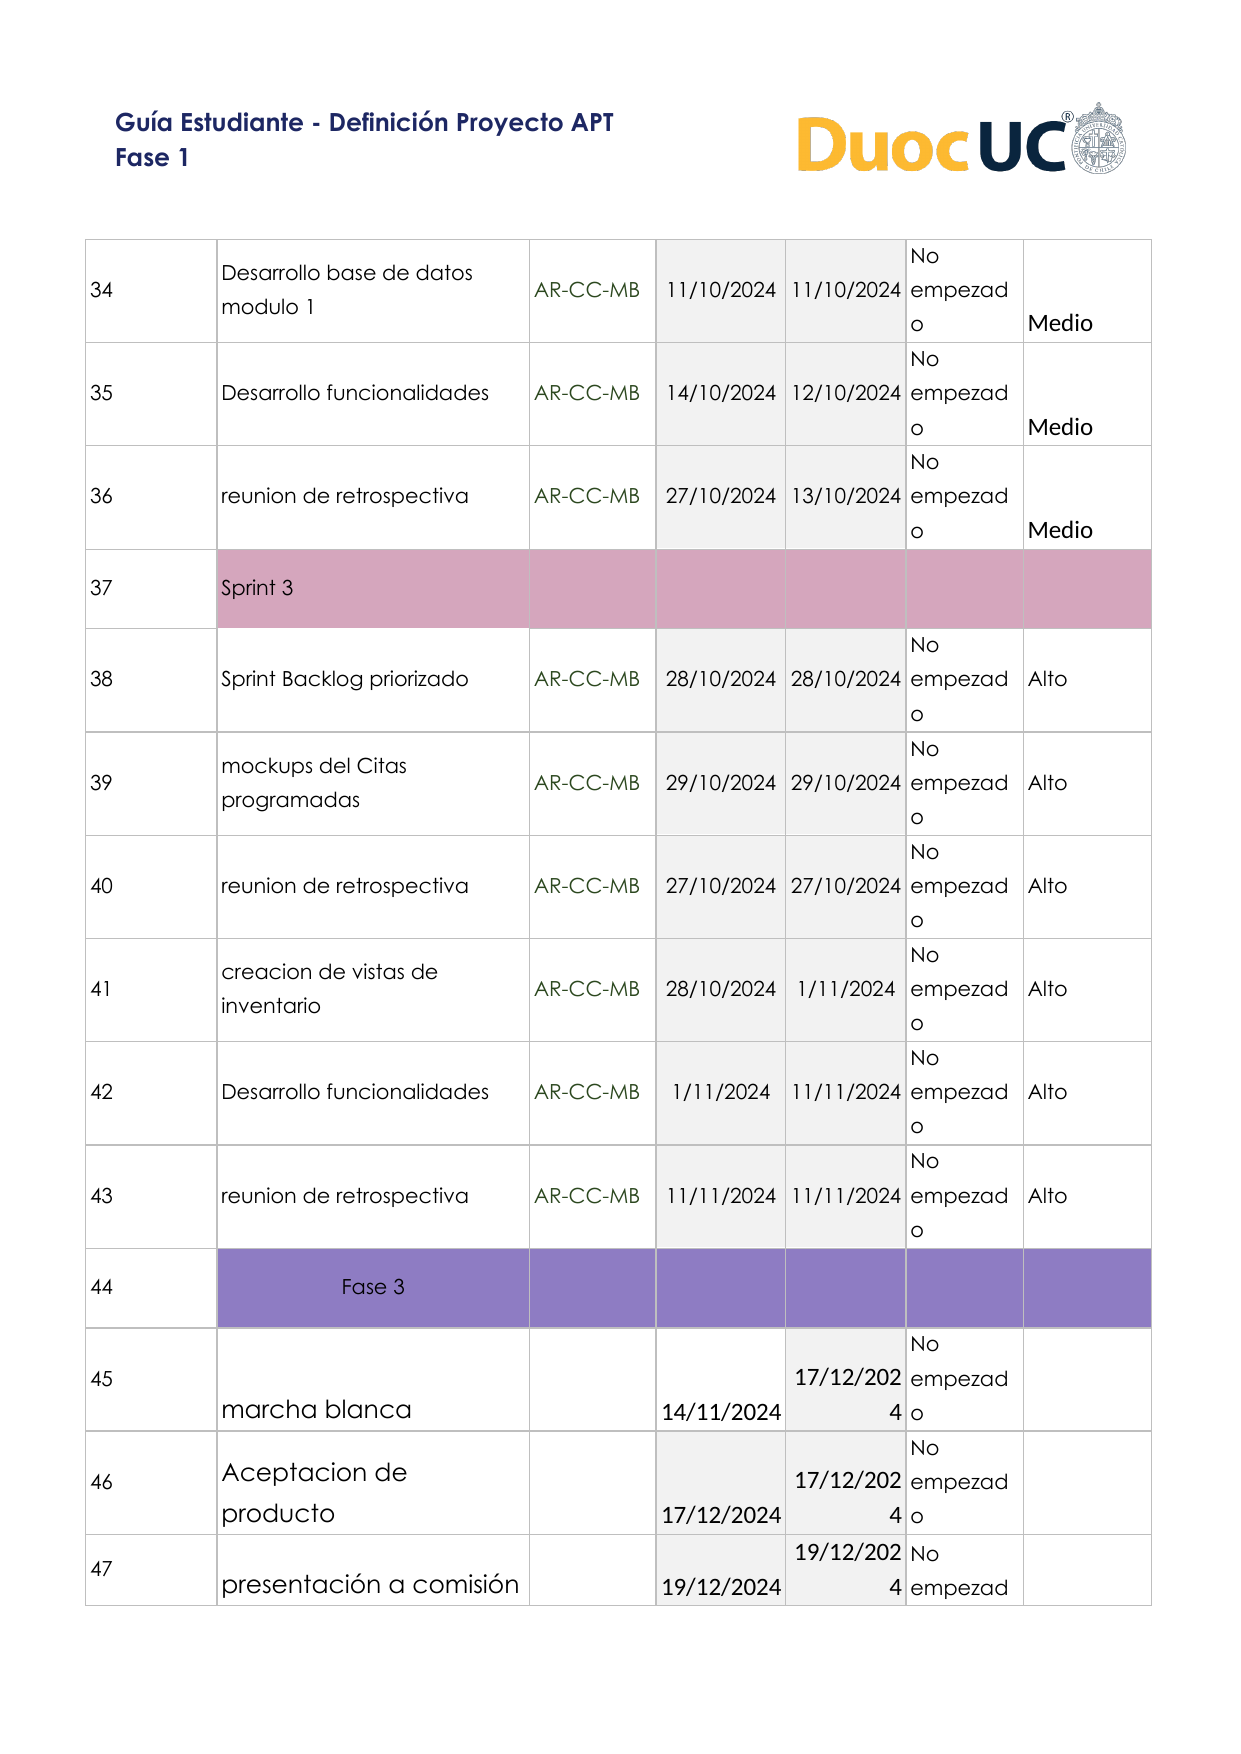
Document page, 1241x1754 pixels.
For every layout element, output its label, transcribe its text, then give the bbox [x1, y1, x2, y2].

table_cell [530, 1432, 655, 1534]
table_cell No empezado [907, 836, 1023, 938]
table_cell 28/10/2024 [657, 939, 785, 1041]
table_cell reunion de retrospectiva [218, 836, 529, 938]
table_cell [1024, 1432, 1151, 1534]
table_cell AR-CC-MB [530, 1146, 655, 1247]
table_cell Alto [1024, 939, 1151, 1041]
table_cell 47 [86, 1535, 216, 1605]
table_cell No empezado [907, 240, 1023, 342]
table_cell No empezado [907, 1042, 1023, 1144]
table_cell 1/11/2024 [786, 939, 905, 1041]
table_cell Aceptacion de producto [218, 1432, 529, 1534]
table_cell Alto [1024, 1146, 1151, 1247]
table_cell 11/10/2024 [786, 240, 905, 342]
table_cell No empezado [907, 1329, 1023, 1430]
table_cell Medio [1024, 240, 1151, 342]
table_cell Alto [1024, 733, 1151, 834]
table_cell mockups del Citas programadas [218, 733, 529, 834]
table_cell [1024, 550, 1151, 628]
table_cell [657, 1249, 785, 1327]
table_cell No empezado [907, 1146, 1023, 1247]
table_cell Desarrollo funcionalidades [218, 343, 529, 445]
table_cell 41 [86, 939, 216, 1041]
table_cell No empezado [907, 446, 1023, 548]
table_cell Sprint 3 [218, 550, 529, 628]
table_cell No empezado [907, 629, 1023, 731]
table_cell Alto [1024, 1042, 1151, 1144]
picture [798, 102, 1126, 174]
table_cell 37 [86, 550, 216, 628]
table_cell [657, 550, 785, 628]
table_cell 29/10/2024 [657, 733, 785, 834]
table_cell 29/10/2024 [786, 733, 905, 834]
table_cell 39 [86, 733, 216, 834]
table_cell [1024, 1535, 1151, 1605]
table_cell [1024, 1249, 1151, 1327]
table_cell 46 [86, 1432, 216, 1534]
table_cell Fase 3 [218, 1249, 529, 1327]
table_cell [907, 550, 1023, 628]
table_cell presentación a comisión [218, 1535, 529, 1605]
table_cell [907, 1249, 1023, 1327]
table_cell Alto [1024, 836, 1151, 938]
table_cell 19/12/2024 [786, 1535, 905, 1605]
table_cell No empezado [907, 733, 1023, 834]
table_cell 28/10/2024 [786, 629, 905, 731]
table_cell marcha blanca [218, 1329, 529, 1430]
table_cell 11/11/2024 [786, 1042, 905, 1144]
table_cell 28/10/2024 [657, 629, 785, 731]
table_cell 13/10/2024 [786, 446, 905, 548]
table_cell 45 [86, 1329, 216, 1430]
table_cell Desarrollo base de datos modulo 1 [218, 240, 529, 342]
table_cell 40 [86, 836, 216, 938]
table_cell 19/12/2024 [657, 1535, 785, 1605]
table_cell 14/11/2024 [657, 1329, 785, 1430]
table_cell [786, 1249, 905, 1327]
table_cell AR-CC-MB [530, 836, 655, 938]
table_cell 11/11/2024 [657, 1146, 785, 1247]
table_cell 11/10/2024 [657, 240, 785, 342]
table_cell 14/10/2024 [657, 343, 785, 445]
table_cell creacion de vistas de inventario [218, 939, 529, 1041]
table_cell 35 [86, 343, 216, 445]
table_cell [786, 550, 905, 628]
table_cell 43 [86, 1146, 216, 1247]
table_cell reunion de retrospectiva [218, 446, 529, 548]
table_cell Sprint Backlog priorizado [218, 628, 529, 731]
table_cell AR-CC-MB [530, 1042, 655, 1144]
table_cell 27/10/2024 [657, 836, 785, 938]
table_cell 27/10/2024 [657, 446, 785, 548]
table_cell [530, 1329, 655, 1430]
table_cell No empezado [907, 1535, 1023, 1605]
table_cell 11/11/2024 [786, 1146, 905, 1247]
table_cell 34 [86, 240, 216, 342]
table_cell [1024, 1329, 1151, 1430]
table_cell 1/11/2024 [657, 1042, 785, 1144]
table_cell [530, 1535, 655, 1605]
table_cell AR-CC-MB [530, 629, 655, 731]
table_cell 17/12/2024 [786, 1432, 905, 1534]
table_cell 17/12/2024 [657, 1432, 785, 1534]
table_cell 17/12/2024 [786, 1329, 905, 1430]
table_cell 38 [86, 629, 216, 731]
table_cell No empezado [907, 939, 1023, 1041]
table_cell No empezado [907, 343, 1023, 445]
table_cell Alto [1024, 629, 1151, 731]
table_cell 12/10/2024 [786, 343, 905, 445]
table_cell [530, 550, 655, 628]
table_cell 36 [86, 446, 216, 548]
table_cell 42 [86, 1042, 216, 1144]
table_cell No empezado [907, 1432, 1023, 1534]
table_cell AR-CC-MB [530, 939, 655, 1041]
table_cell Medio [1024, 343, 1151, 445]
table_cell Desarrollo funcionalidades [218, 1042, 529, 1144]
table_cell 44 [86, 1249, 216, 1327]
table_cell AR-CC-MB [530, 733, 655, 834]
table_cell reunion de retrospectiva [218, 1146, 529, 1247]
table_cell AR-CC-MB [530, 343, 655, 445]
table_cell AR-CC-MB [530, 240, 655, 342]
table_cell AR-CC-MB [530, 446, 655, 548]
table_cell 27/10/2024 [786, 836, 905, 938]
table_cell [530, 1249, 655, 1327]
table_cell Medio [1024, 446, 1151, 548]
